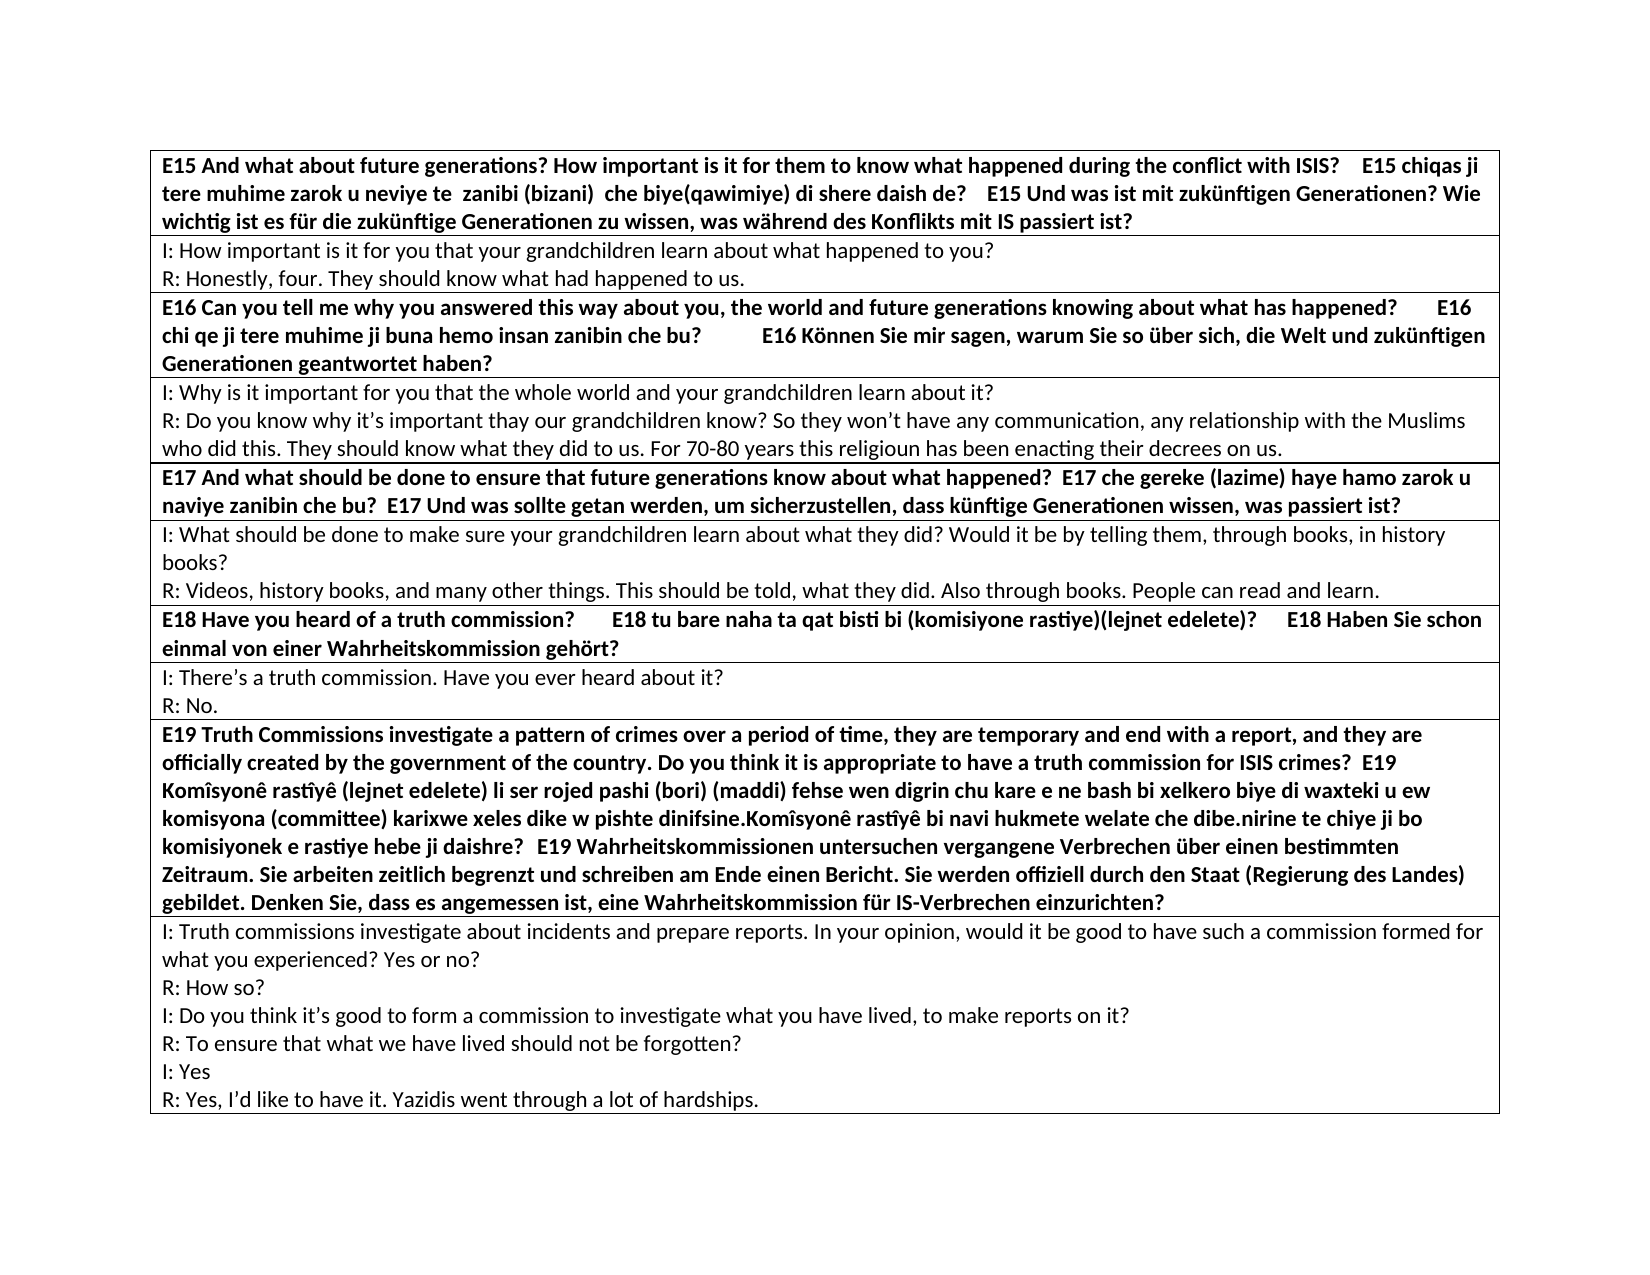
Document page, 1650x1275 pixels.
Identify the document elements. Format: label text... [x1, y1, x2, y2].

table_cell E16 Can you tell me why you answered this way about you, the world and future generations knowing about what has happened? E16 chi qe ji tere muhime ji buna hemo insan zanibin che bu? E16 Können Sie mir sagen, warum Sie so über sich, die Welt und zukünftigen Generationen geantwortet haben? [151, 293, 1499, 377]
table_cell E19 Truth Commissions investigate a pattern of crimes over a period of time, they are temporary and end with a report, and they are officially created by the government of the country. Do you think it is appropriate to have a truth commission for ISIS crimes? E19 Komîsyonê rastîyê (lejnet edelete) li ser rojed pashi (bori) (maddi) fehse wen digrin chu kare e ne bash bi xelkero biye di waxteki u ew komisyona (committee) karixwe xeles dike w pishte dinifsine.Komîsyonê rastîyê bi navi hukmete welate che dibe.nirine te chiye ji bo komisiyonek e rastiye hebe ji daishre? E19 Wahrheitskommissionen untersuchen vergangene Verbrechen über einen bestimmten Zeitraum. Sie arbeiten zeitlich begrenzt und schreiben am Ende einen Bericht. Sie werden offiziell durch den Staat (Regierung des Landes) gebildet. Denken Sie, dass es angemessen ist, eine Wahrheitskommission für IS-Verbrechen einzurichten? [151, 720, 1499, 916]
table_cell E17 And what should be done to ensure that future generations know about what happened? E17 che gereke (lazime) haye hamo zarok u naviye zanibin che bu? E17 Und was sollte getan werden, um sicherzustellen, dass künftige Generationen wissen, was passiert ist? [151, 464, 1499, 519]
table_cell I: Why is it important for you that the whole world and your grandchildren learn about it? R: Do you know why it’s important thay our grandchildren know? So they won’t have any communication, any relationship with the Muslims who did this. They should know what they did to us. For 70-80 years this religioun has been enacting their decrees on us. [151, 378, 1499, 462]
table_cell I: How important is it for you that your grandchildren learn about what happened to you? R: Honestly, four. They should know what had happened to us. [151, 236, 1499, 292]
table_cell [151, 917, 1499, 1113]
table_cell I: What should be done to make sure your grandchildren learn about what they did? Would it be by telling them, through books, in history books? R: Videos, history books, and many other things. This should be told, what they did. Also through books. People can read and learn. [151, 521, 1499, 604]
table_cell E15 And what about future generations? How important is it for them to know what happened during the conflict with ISIS? E15 chiqas ji tere muhime zarok u neviye te zanibi (bizani) che biye(qawimiye) di shere daish de? E15 Und was ist mit zukünftigen Generationen? Wie wichtig ist es für die zukünftige Generationen zu wissen, was während des Konflikts mit IS passiert ist? [151, 151, 1499, 235]
table_cell E18 Have you heard of a truth commission? E18 tu bare naha ta qat bisti bi (komisiyone rastiye)(lejnet edelete)? E18 Haben Sie schon einmal von einer Wahrheitskommission gehört? [151, 606, 1499, 662]
table_cell I: There’s a truth commission. Have you ever heard about it? R: No. [151, 663, 1499, 719]
